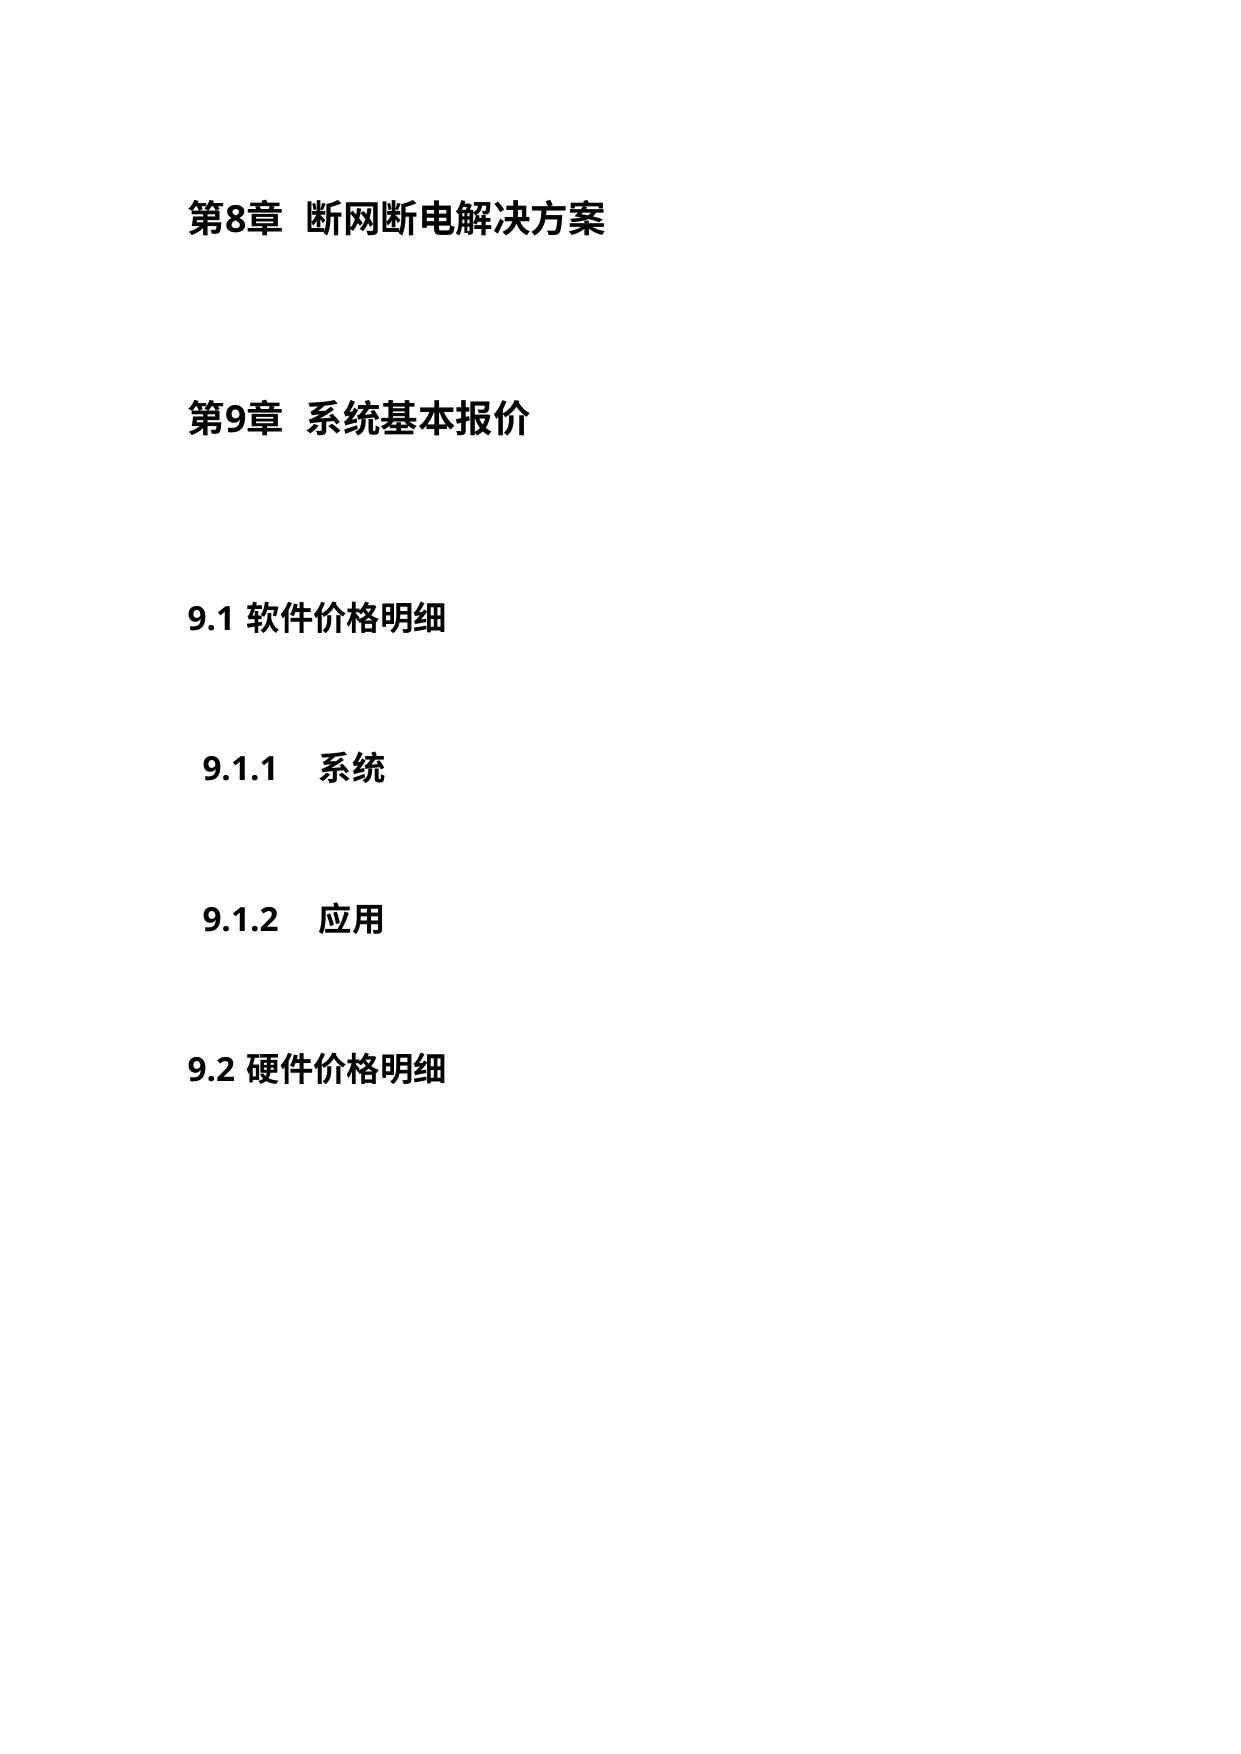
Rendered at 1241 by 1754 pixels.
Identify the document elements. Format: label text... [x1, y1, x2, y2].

subtitle 硬件价格明细 [187, 1023, 1053, 1111]
subtitle 软件价格明细 [187, 572, 1053, 660]
subtitle 系统 [202, 722, 1053, 810]
subtitle 应用 [202, 873, 1053, 961]
subtitle 系统基本报价 [187, 372, 1053, 460]
subtitle 断网断电解决方案 [187, 172, 1053, 260]
